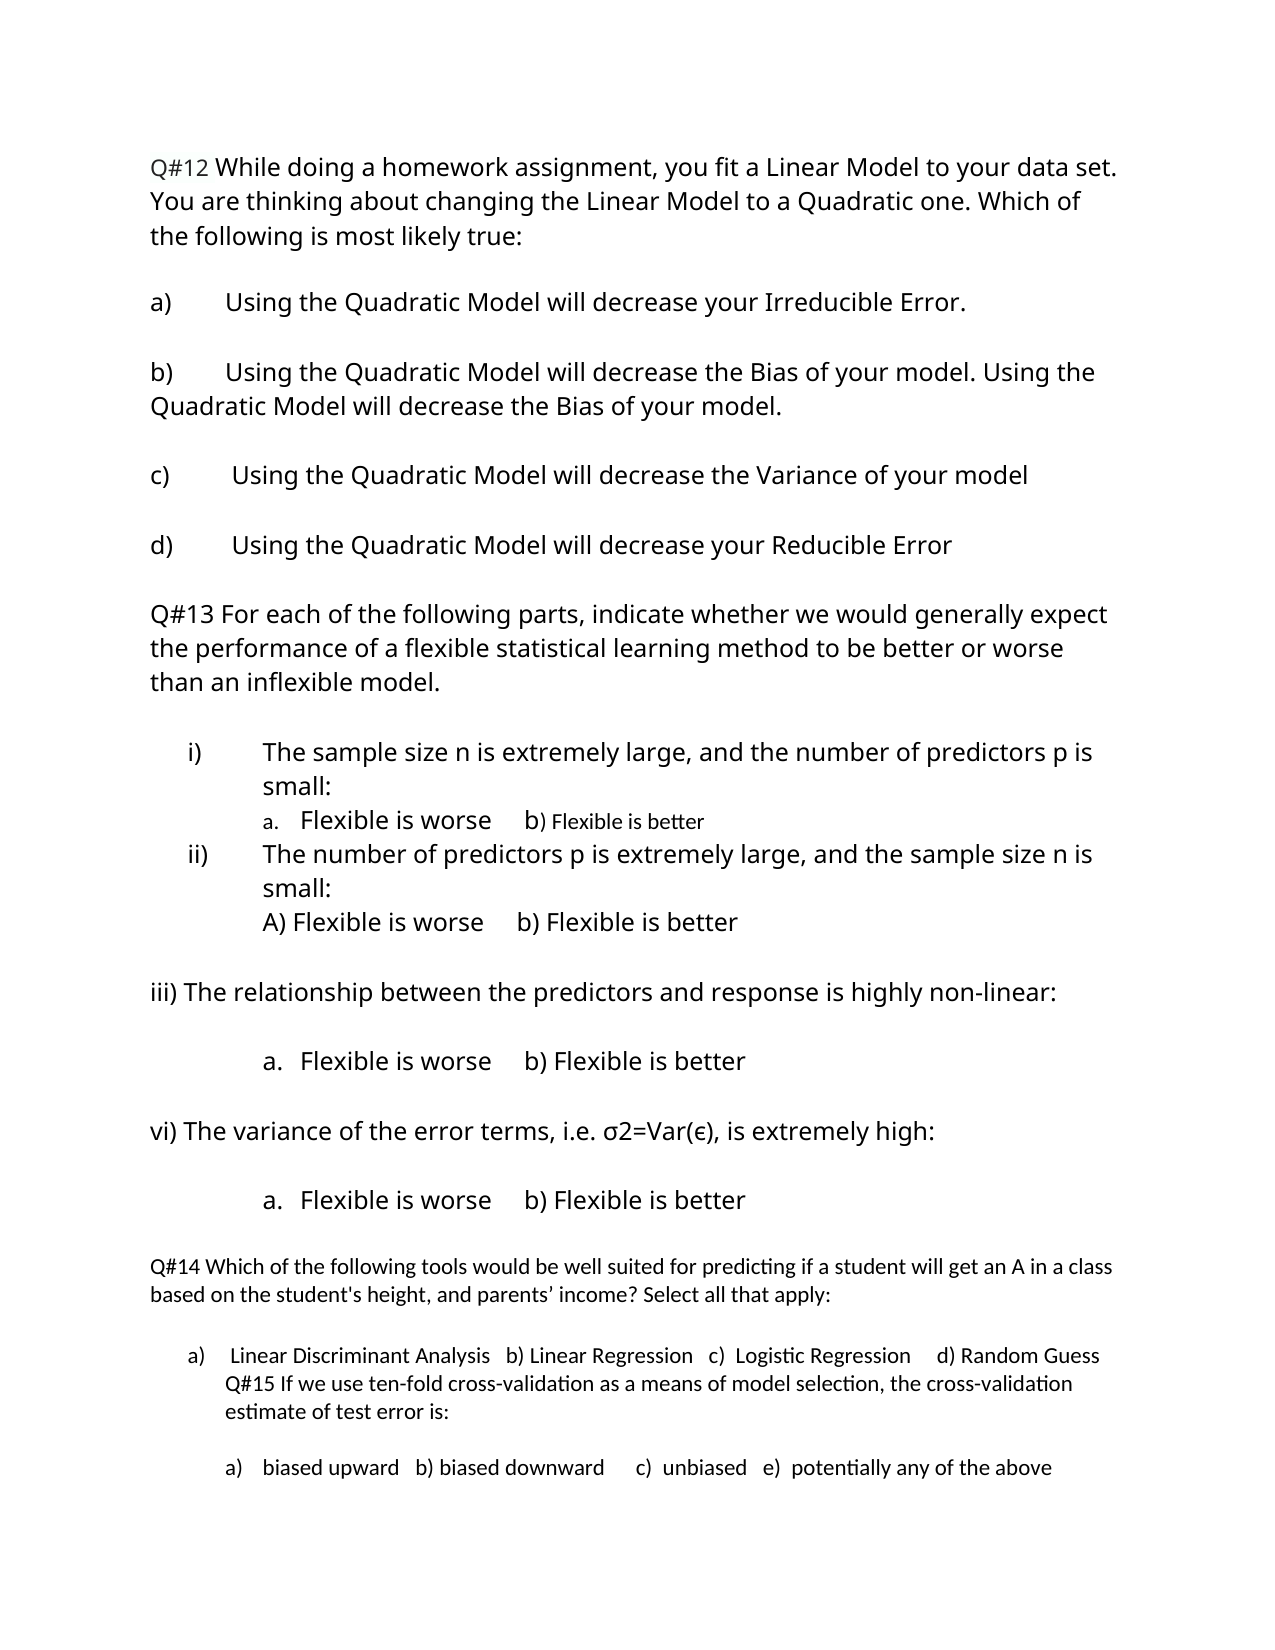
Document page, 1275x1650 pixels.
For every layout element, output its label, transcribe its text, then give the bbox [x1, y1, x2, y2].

text iii) The relationship between the predictors and response is highly non-linear: [150, 974, 1125, 1008]
list The sample size n is extremely large, and the number of predictors p is small: [187, 734, 1125, 803]
text b) Using the Quadratic Model will decrease the Bias of your model. Using the Quadratic Model will decrease the Bias of your model. [150, 354, 1125, 423]
text vi) The variance of the error terms, i.e. σ2=Var(ϵ), is extremely high: [150, 1113, 1125, 1147]
text Q#14 Which of the following tools would be well suited for predicting if a student will get an A in a class based on the student's height, and parents’ income? Select all that apply: [150, 1252, 1125, 1308]
text d) Using the Quadratic Model will decrease your Reducible Error [150, 527, 1125, 562]
list Flexible is worse b) Flexible is better [262, 803, 1125, 837]
list Flexible is worse b) Flexible is better [262, 1044, 1125, 1078]
list Q#15 If we use ten-fold cross-validation as a means of model selection, the cross-validation estimate of test error is: [225, 1369, 1125, 1425]
list The number of predictors p is extremely large, and the sample size n is small: [187, 837, 1125, 905]
text c) Using the Quadratic Model will decrease the Variance of your model [150, 458, 1125, 492]
text a) Using the Quadratic Model will decrease your Irreducible Error. [150, 285, 1125, 319]
text Q#13 For each of the following parts, indicate whether we would generally expect the performance of a flexible statistical learning method to be better or worse than an inflexible model. [150, 597, 1125, 699]
list Flexible is worse b) Flexible is better [262, 1183, 1125, 1217]
list biased upward b) biased downward c) unbiased e) potentially any of the above [225, 1453, 1125, 1481]
list A) Flexible is worse b) Flexible is better [262, 905, 1125, 939]
text Q#12 While doing a homework assignment, you fit a Linear Model to your data set. You are thinking about changing the Linear Model to a Quadratic one. Which of the following is most likely true: [150, 150, 1125, 252]
list Linear Discriminant Analysis b) Linear Regression c) Logistic Regression d) Random Guess [187, 1341, 1125, 1369]
